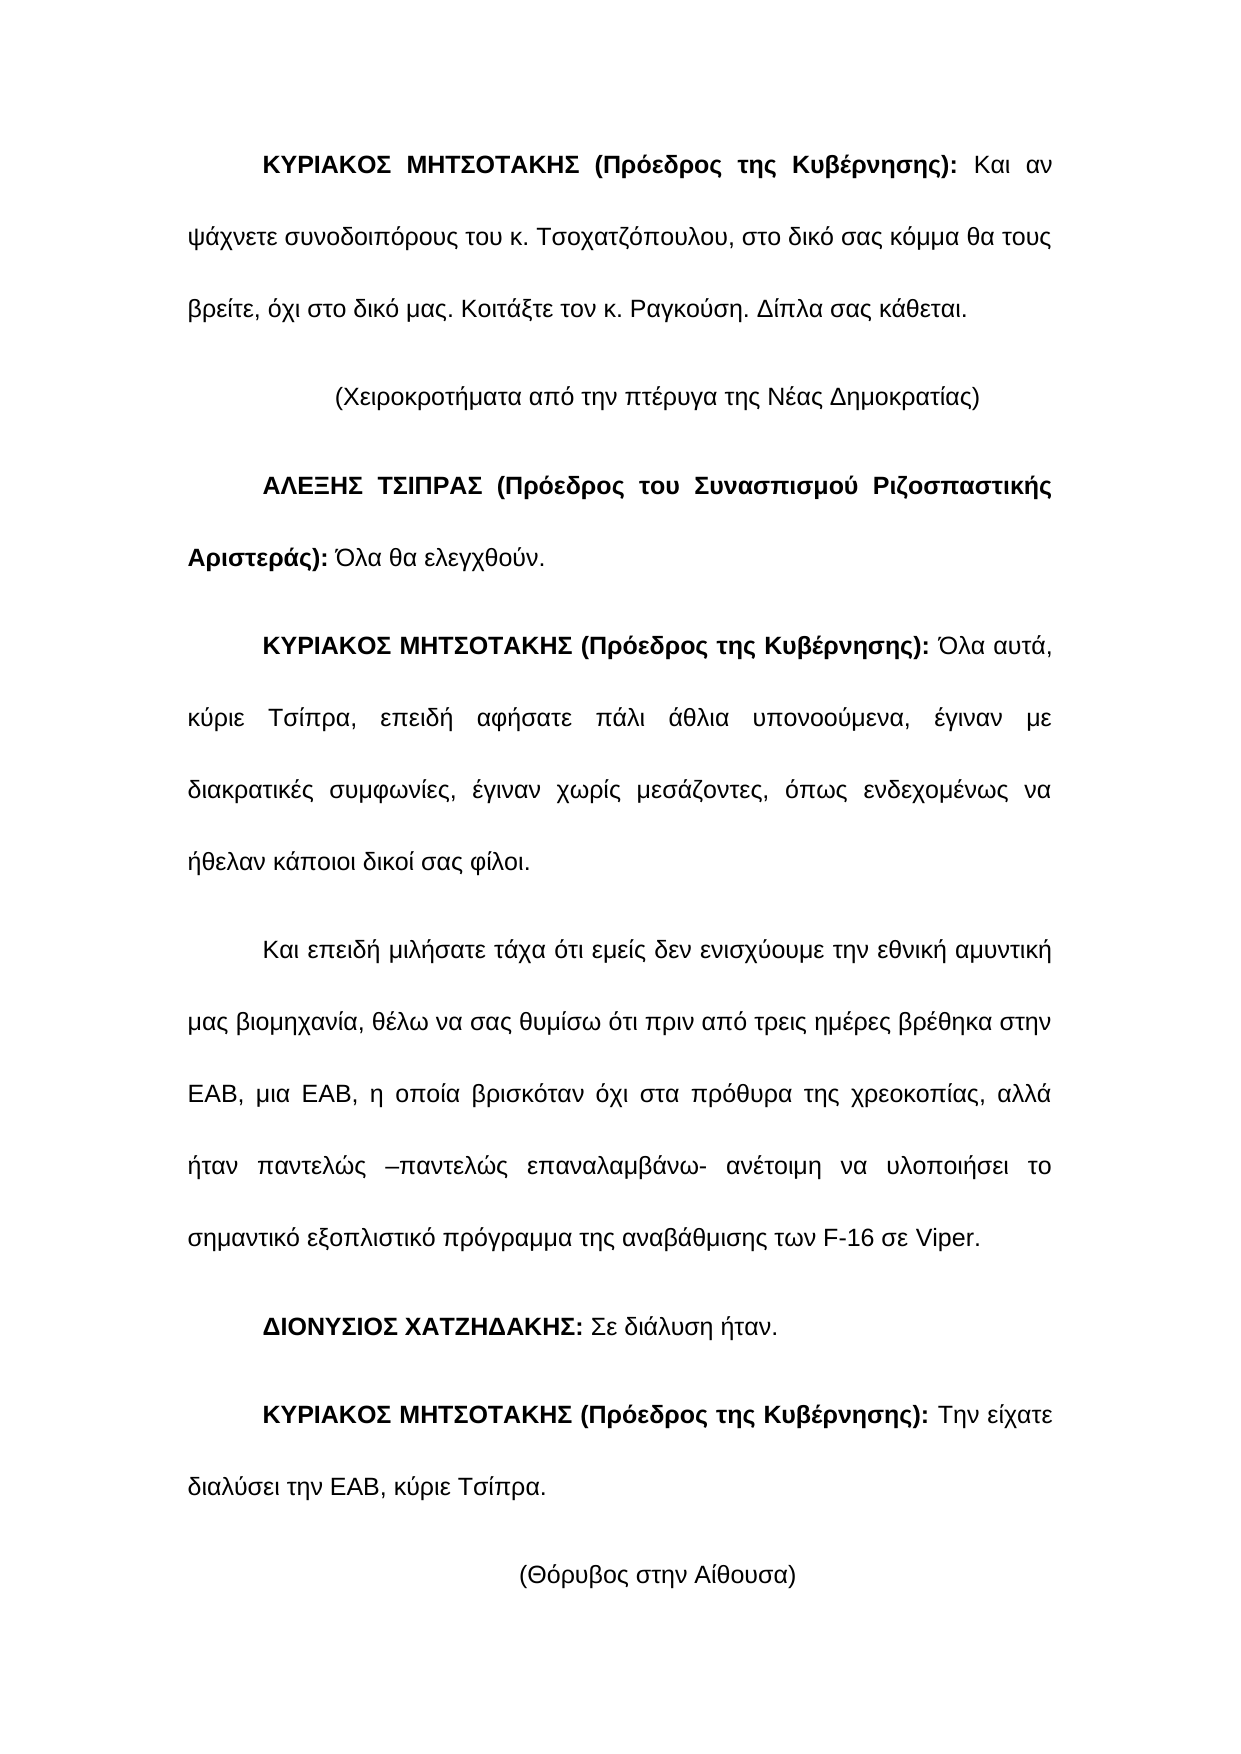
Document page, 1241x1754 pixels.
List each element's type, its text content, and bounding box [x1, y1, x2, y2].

text ΚΥΡΙΑΚΟΣ ΜΗΤΣΟΤΑΚΗΣ (Πρόεδρος της Κυβέρνησης): Την είχατε διαλύσει την ΕΑΒ, κύριε Τσίπρα. [187, 1400, 1053, 1501]
text ΔΙΟΝΥΣΙΟΣ ΧΑΤΖΗΔΑΚΗΣ: Σε διάλυση ήταν. [187, 1311, 1053, 1340]
text (Χειροκροτήματα από την πτέρυγα της Νέας Δημοκρατίας) [187, 382, 1053, 411]
text Και επειδή μιλήσατε τάχα ότι εμείς δεν ενισχύουμε την εθνική αμυντική μας βιομηχανία, θέλω να σας θυμίσω ότι πριν από τρεις ημέρες βρέθηκα στην ΕΑΒ, μια ΕΑΒ, η οποία βρισκόταν όχι στα πρόθυρα της χρεοκοπίας, αλλά ήταν παντελώς –παντελώς επαναλαμβάνω- ανέτοιμη να υλοποιήσει το σημαντικό εξοπλιστικό πρόγραμμα της αναβάθμισης των F-16 σε Viper. [187, 935, 1053, 1252]
text ΑΛΕΞΗΣ ΤΣΙΠΡΑΣ (Πρόεδρος του Συνασπισμού Ριζοσπαστικής Αριστεράς): Όλα θα ελεγχθούν. [187, 471, 1053, 571]
text (Θόρυβος στην Αίθουσα) [187, 1560, 1053, 1589]
text ΚΥΡΙΑΚΟΣ ΜΗΤΣΟΤΑΚΗΣ (Πρόεδρος της Κυβέρνησης): Και αν ψάχνετε συνοδοιπόρους του κ. Τσοχατζόπουλου, στο δικό σας κόμμα θα τους βρείτε, όχι στο δικό μας. Κοιτάξτε τον κ. Ραγκούση. Δίπλα σας κάθεται. [187, 150, 1053, 322]
text ΚΥΡΙΑΚΟΣ ΜΗΤΣΟΤΑΚΗΣ (Πρόεδρος της Κυβέρνησης): Όλα αυτά, κύριε Τσίπρα, επειδή αφήσατε πάλι άθλια υπονοούμενα, έγιναν με διακρατικές συμφωνίες, έγιναν χωρίς μεσάζοντες, όπως ενδεχομένως να ήθελαν κάποιοι δικοί σας φίλοι. [187, 631, 1053, 876]
